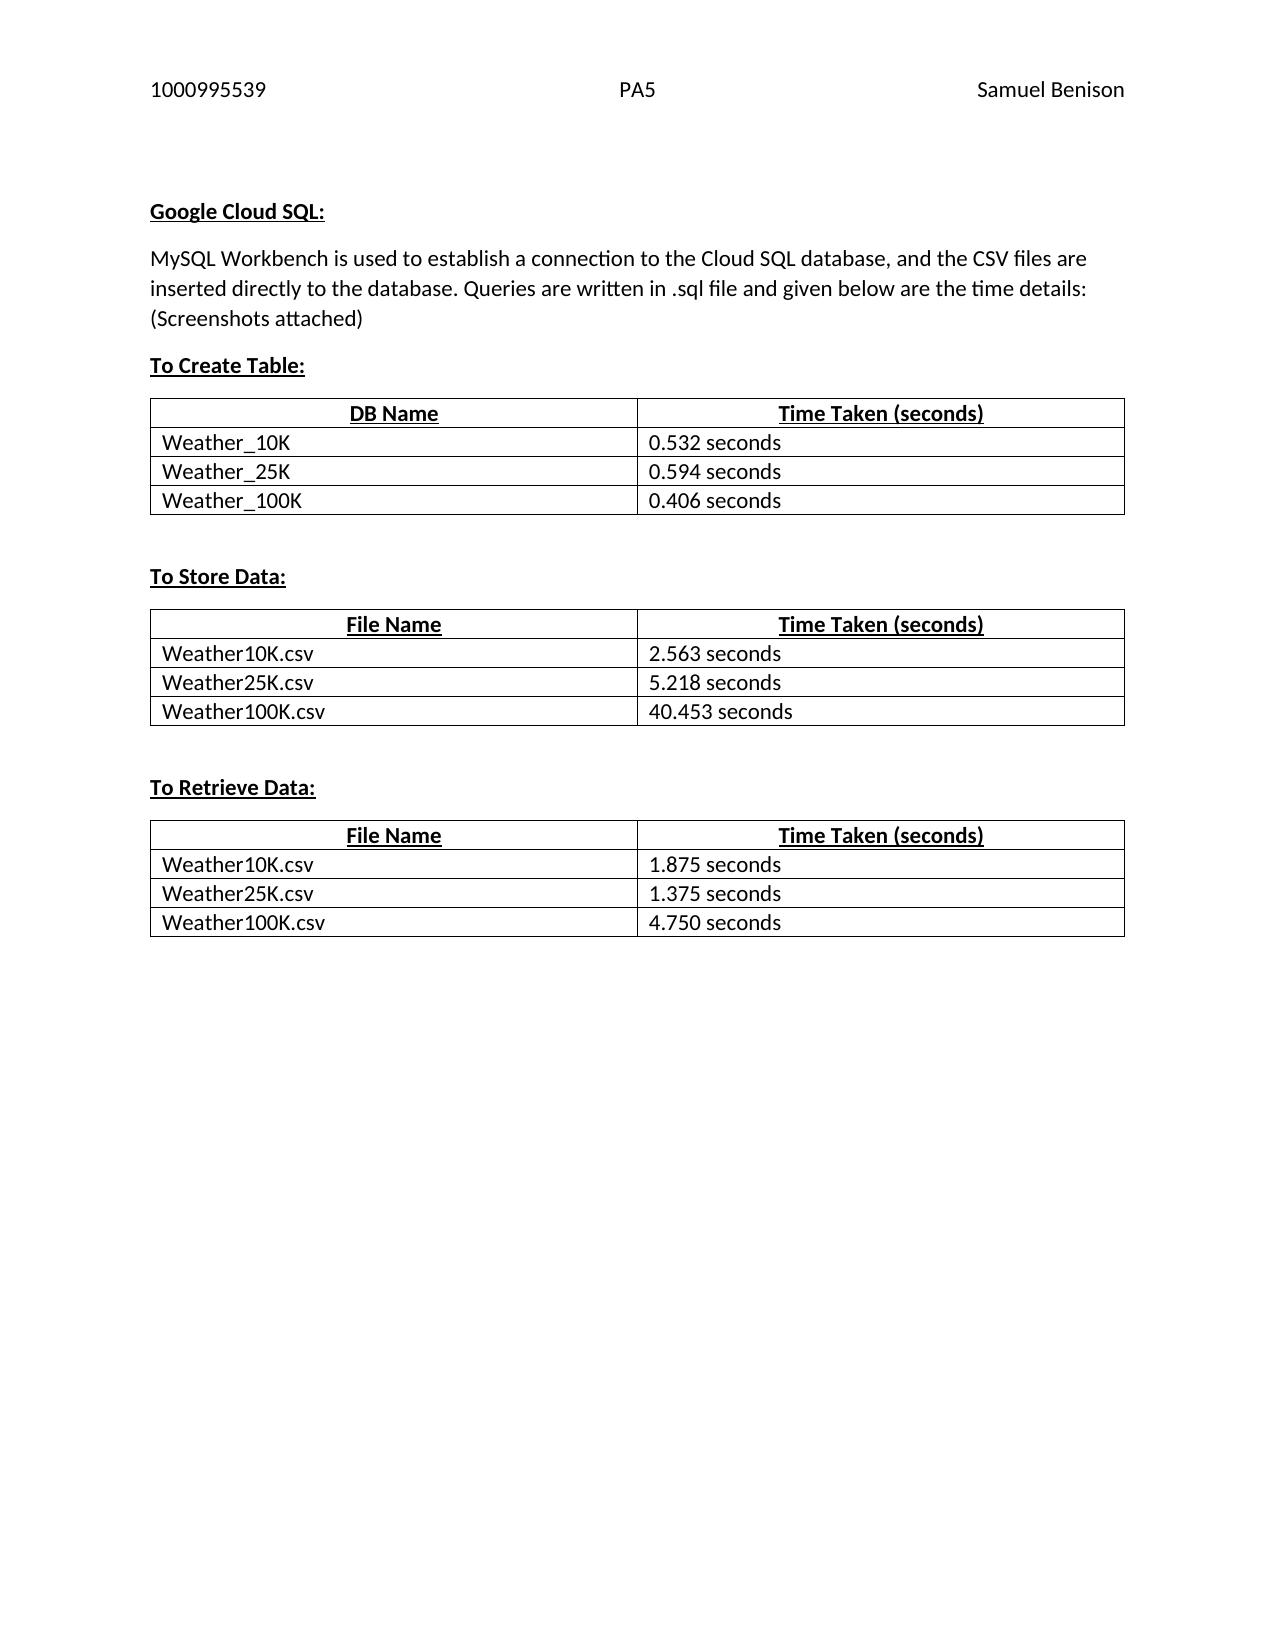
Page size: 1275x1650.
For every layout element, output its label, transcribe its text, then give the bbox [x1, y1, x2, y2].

table_cell Weather_25K [151, 457, 637, 485]
table_cell 40.453 seconds [638, 697, 1124, 725]
table_cell 2.563 seconds [638, 639, 1124, 667]
table_cell 1.375 seconds [638, 879, 1124, 907]
table_cell 0.594 seconds [638, 457, 1124, 485]
table_cell Weather10K.csv [151, 850, 637, 878]
table_cell Weather_10K [151, 428, 637, 456]
text MySQL Workbench is used to establish a connection to the Cloud SQL database, and the CSV files are inserted directly to the database. Queries are written in .sql file and given below are the time details: (Screenshots attached) [150, 244, 1125, 332]
text To Create Table: [150, 351, 1125, 379]
table_cell Weather25K.csv [151, 879, 637, 907]
table_cell Weather100K.csv [151, 908, 637, 936]
table_cell 4.750 seconds [638, 908, 1124, 936]
table_cell Weather100K.csv [151, 697, 637, 725]
table_cell 0.406 seconds [638, 486, 1124, 514]
table_header Time Taken (seconds) [638, 610, 1124, 638]
table_header File Name [151, 610, 637, 638]
table_cell 0.532 seconds [638, 428, 1124, 456]
text Google Cloud SQL: [150, 197, 1125, 225]
table_cell 1.875 seconds [638, 850, 1124, 878]
table_header Time Taken (seconds) [638, 821, 1124, 849]
table_header Time Taken (seconds) [638, 399, 1124, 427]
table_cell Weather_100K [151, 486, 637, 514]
table_cell 5.218 seconds [638, 668, 1124, 696]
table_header DB Name [151, 399, 637, 427]
text To Store Data: [150, 562, 1125, 590]
table_cell Weather25K.csv [151, 668, 637, 696]
text To Retrieve Data: [150, 773, 1125, 801]
table_header File Name [151, 821, 637, 849]
table_cell Weather10K.csv [151, 639, 637, 667]
